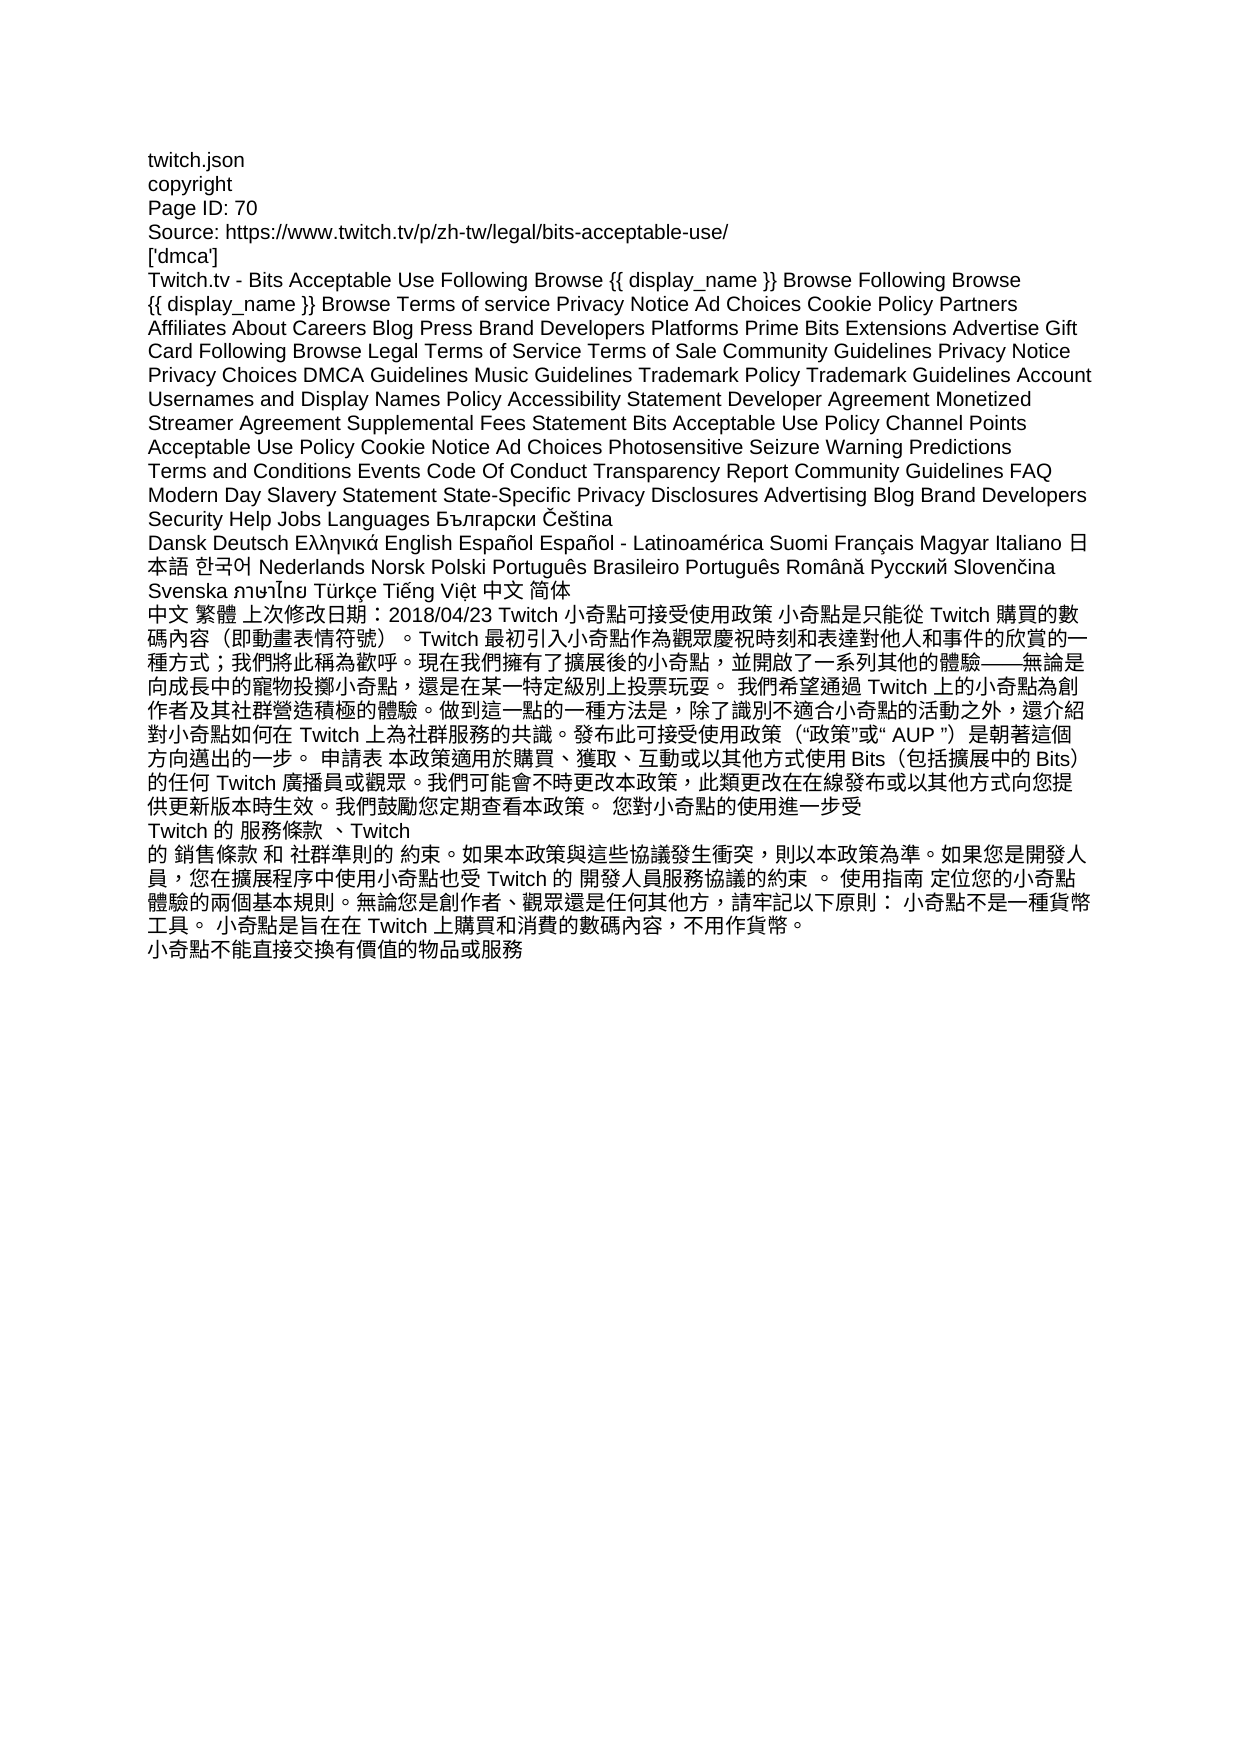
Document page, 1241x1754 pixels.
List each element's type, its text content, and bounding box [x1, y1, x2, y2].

text Terms and Conditions Events Code Of Conduct Transparency Report Community Guidelines FAQ Modern Day Slavery Statement State-Specific Privacy Disclosures Advertising Blog Brand Developers Security Help Jobs Languages Български Čeština [148, 459, 1093, 531]
text twitch.json [148, 148, 1093, 172]
text copyright [148, 172, 1093, 196]
text Dansk Deutsch Ελληνικά English Español Español - Latinoamérica Suomi Français Magyar Italiano 日本語 한국어 Nederlands Norsk Polski Português Brasileiro Português Română Русский Slovenčina Svenska ภาษาไทย Türkçe Tiếng Việt 中文 简体 [148, 531, 1093, 603]
text 小奇點不能直接交換有價值的物品或服務 [148, 938, 1093, 962]
text 中文 繁體 上次修改日期：2018/04/23 Twitch 小奇點可接受使用政策 小奇點是只能從 Twitch 購買的數碼內容（即動畫表情符號）。Twitch 最初引入小奇點作為觀眾慶祝時刻和表達對他人和事件的欣賞的一種方式；我們將此稱為歡呼。現在我們擁有了擴展後的小奇點，並開啟了一系列其他的體驗——無論是向成長中的寵物投擲小奇點，還是在某一特定級別上投票玩耍。 我們希望通過 Twitch 上的小奇點為創作者及其社群營造積極的體驗。做到這一點的一種方法是，除了識別不適合小奇點的活動之外，還介紹對小奇點如何在 Twitch 上為社群服務的共識。發布此可接受使用政策（“政策”或“ AUP ”）是朝著這個方向邁出的一步。 申請表 本政策適用於購買、獲取、互動或以其他方式使用Bits（包括擴展中的Bits）的任何 Twitch 廣播員或觀眾。我們可能會不時更改本政策，此類更改在在線發布或以其他方式向您提供更新版本時生效。我們鼓勵您定期查看本政策。 您對小奇點的使用進一步受 [148, 603, 1093, 818]
text Twitch 的 服務條款 、Twitch [148, 818, 1093, 842]
text Page ID: 70 [148, 196, 1093, 219]
text ['dmca'] [148, 243, 1093, 267]
text Source: https://www.twitch.tv/p/zh-tw/legal/bits-acceptable-use/ [148, 219, 1093, 243]
text 的 銷售條款 和 社群準則的 約束。如果本政策與這些協議發生衝突，則以本政策為準。如果您是開發人員，您在擴展程序中使用小奇點也受 Twitch 的 開發人員服務協議的約束 。 使用指南 定位您的小奇點體驗的兩個基本規則。無論您是創作者、觀眾還是任何其他方，請牢記以下原則： 小奇點不是一種貨幣工具。 小奇點是旨在在 Twitch 上購買和消費的數碼內容，不用作貨幣。 [148, 842, 1093, 938]
text Twitch.tv - Bits Acceptable Use Following Browse {{ display_name }} Browse Following Browse {{ display_name }} Browse Terms of service Privacy Notice Ad Choices Cookie Policy Partners Affiliates About Careers Blog Press Brand Developers Platforms Prime Bits Extensions Advertise Gift Card Following Browse Legal Terms of Service Terms of Sale Community Guidelines Privacy Notice Privacy Choices DMCA Guidelines Music Guidelines Trademark Policy Trademark Guidelines Account Usernames and Display Names Policy Accessibility Statement Developer Agreement Monetized Streamer Agreement Supplemental Fees Statement Bits Acceptable Use Policy Channel Points Acceptable Use Policy Cookie Notice Ad Choices Photosensitive Seizure Warning Predictions [148, 267, 1093, 459]
